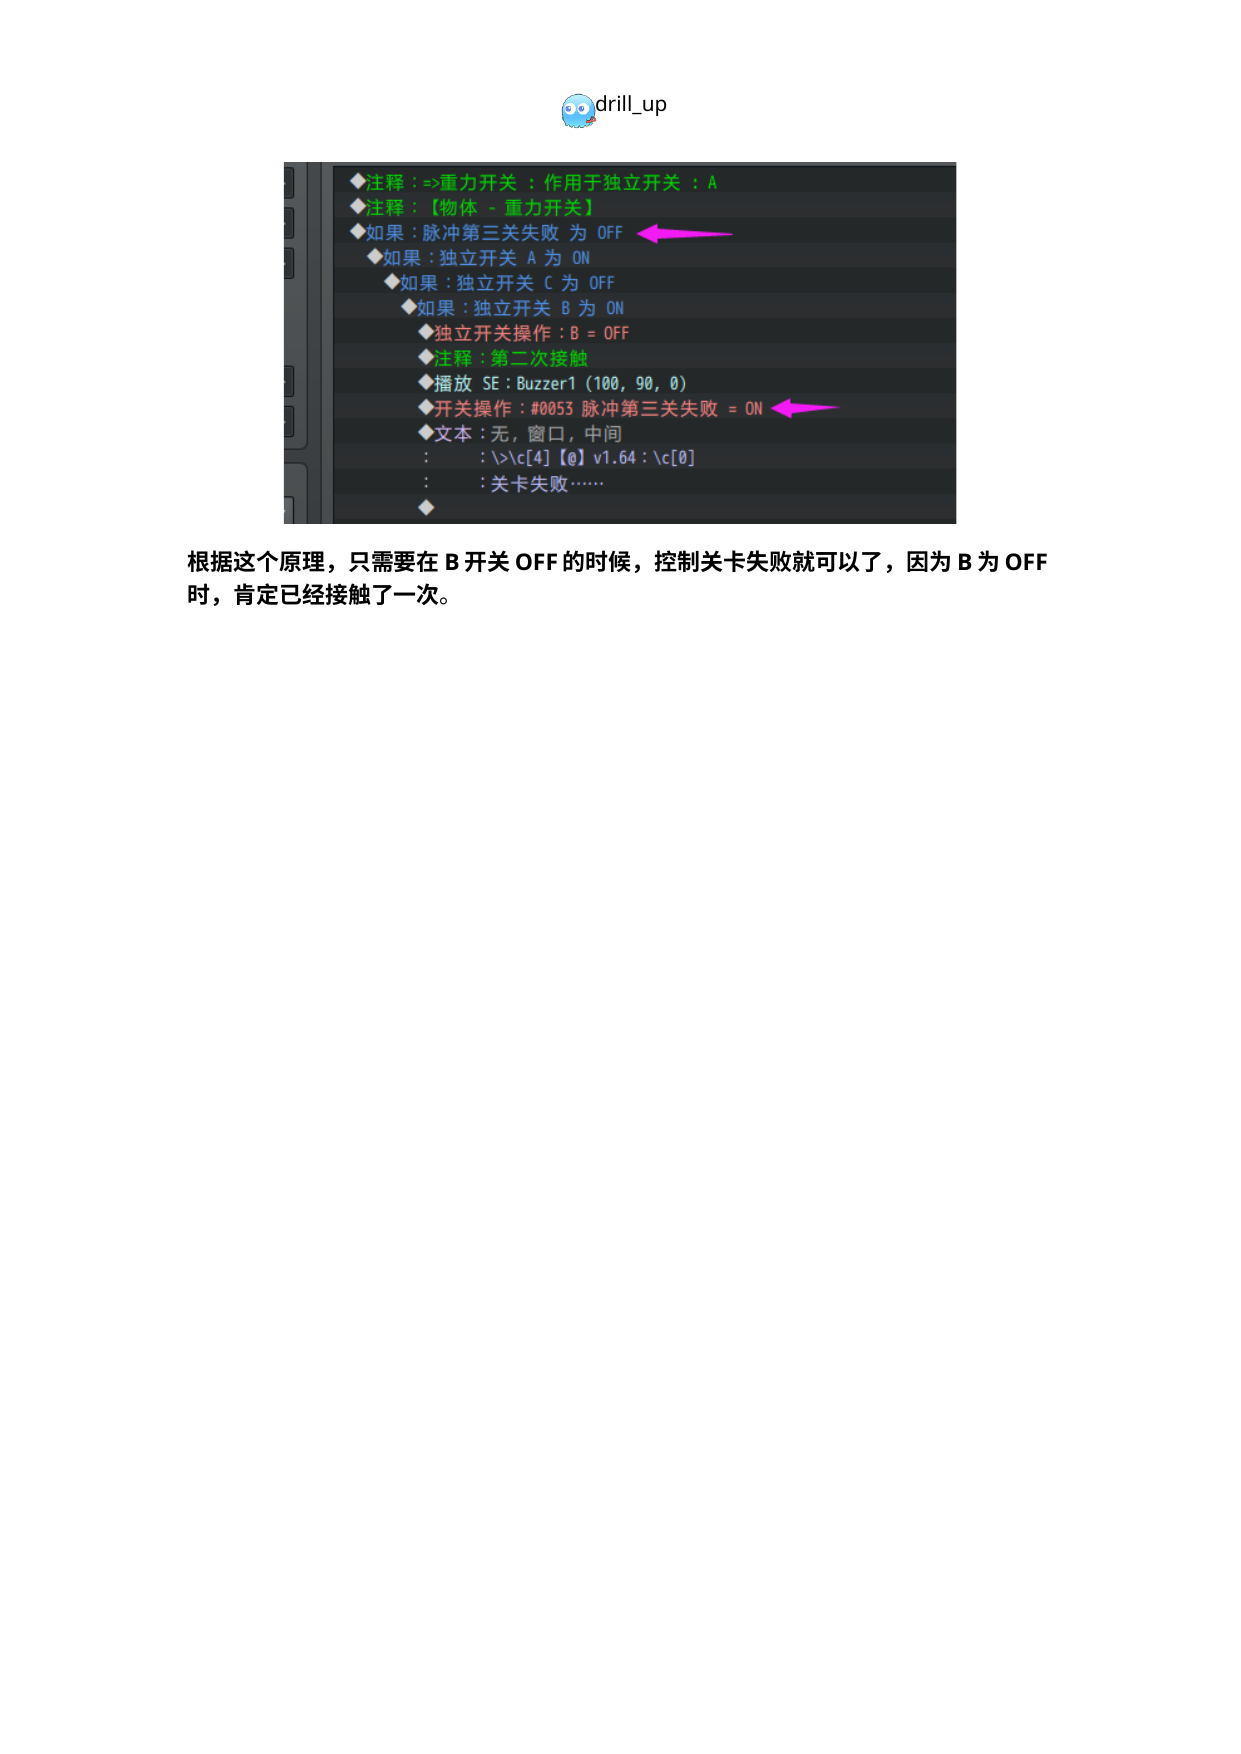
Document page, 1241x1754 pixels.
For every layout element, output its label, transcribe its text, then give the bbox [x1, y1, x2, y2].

text 根据这个原理，只需要在B开关OFF的时候，控制关卡失败就可以了，因为B为OFF时，肯定已经接触了一次。 [187, 544, 1053, 611]
picture [556, 88, 597, 130]
picture [283, 162, 957, 524]
